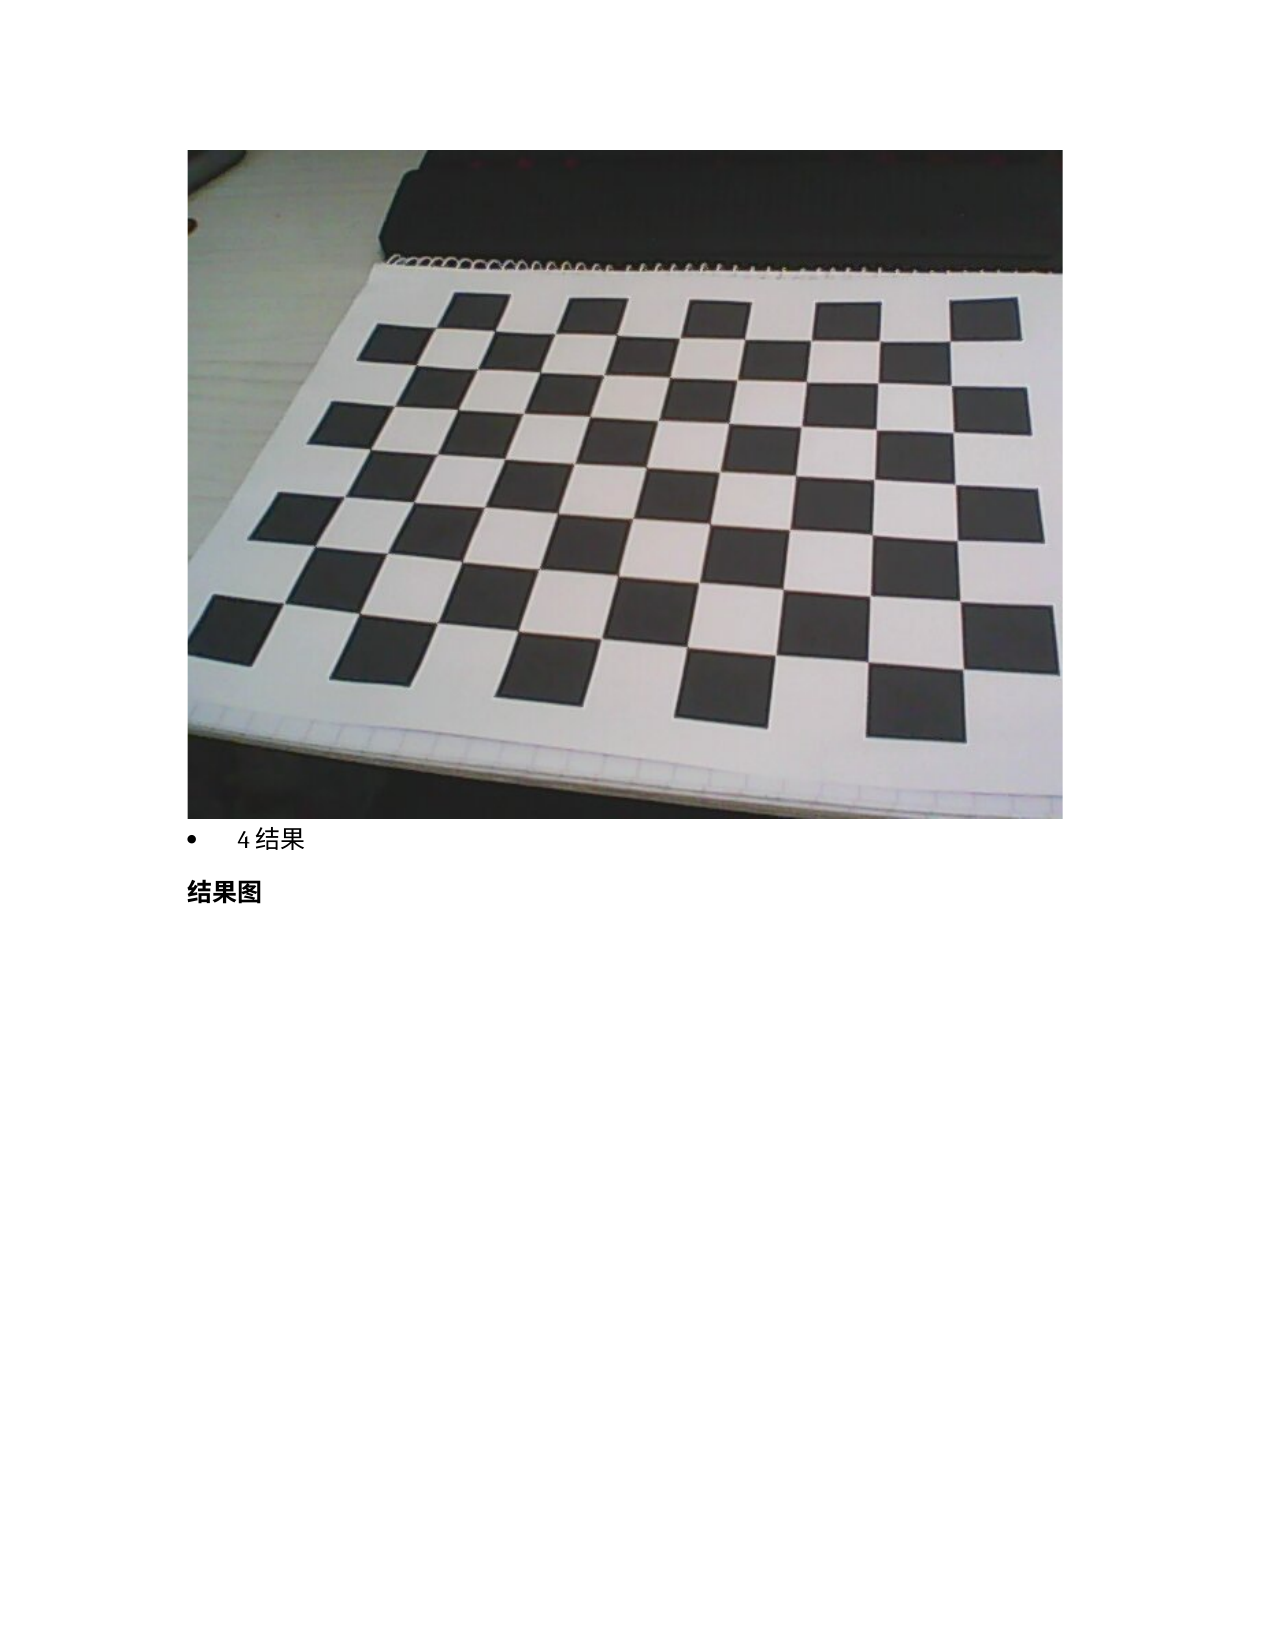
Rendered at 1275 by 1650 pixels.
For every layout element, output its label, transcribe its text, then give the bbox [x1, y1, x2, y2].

list 4 结果 [187, 822, 1087, 856]
text 结果图 [187, 875, 1087, 909]
picture [187, 150, 1063, 819]
